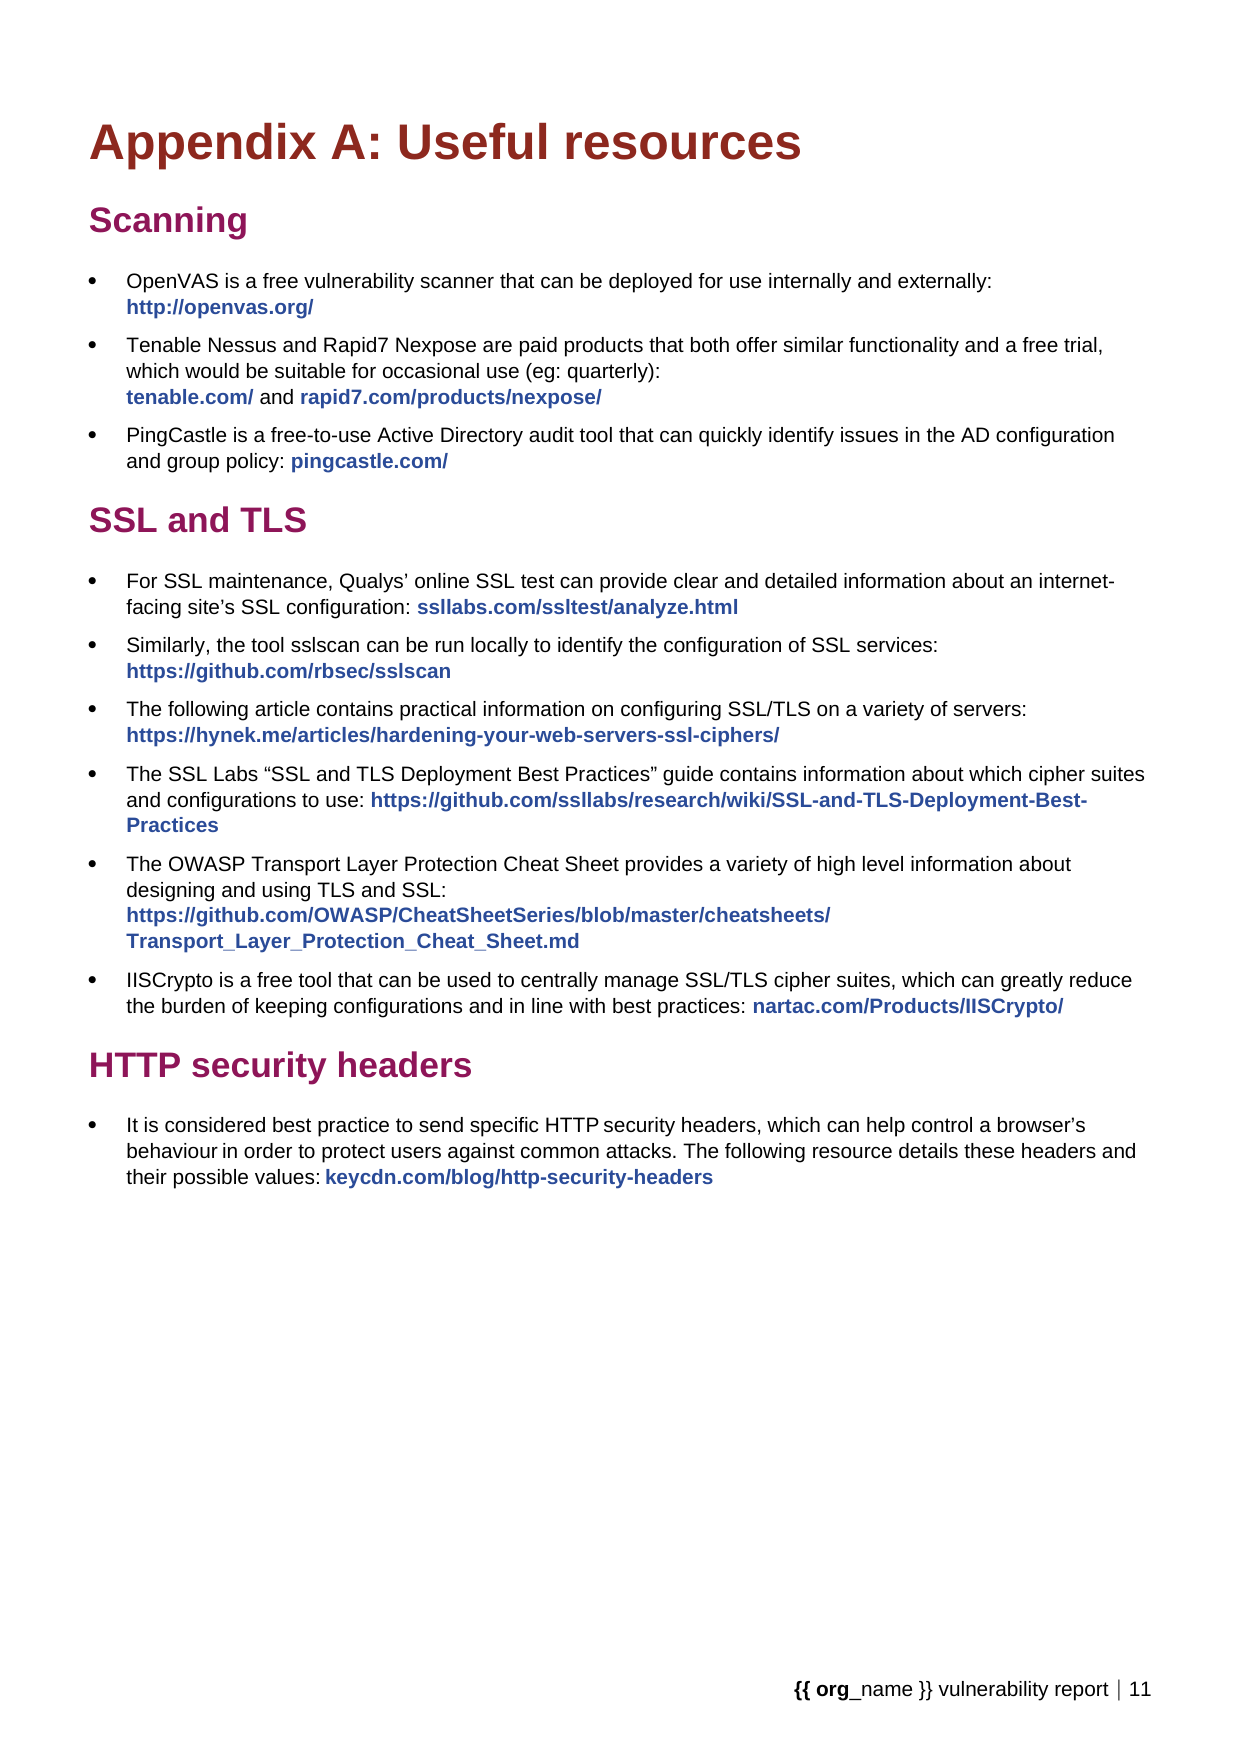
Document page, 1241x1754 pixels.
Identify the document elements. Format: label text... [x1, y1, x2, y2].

list Tenable Nessus and Rapid7 Nexpose are paid products that both offer similar functionality and a free trial, which would be suitable for occasional use (eg: quarterly): tenable.com/ and rapid7.com/products/nexpose/ [89, 333, 1152, 408]
list The OWASP Transport Layer Protection Cheat Sheet provides a variety of high level information about designing and using TLS and SSL: https://github.com/OWASP/CheatSheetSeries/blob/master/cheatsheets/Transport_Layer_Protection_Cheat_Sheet.md [89, 852, 1152, 953]
subtitle SSL and TLS [89, 500, 1152, 540]
list Similarly, the tool sslscan can be run locally to identify the configuration of SSL services: https://github.com/rbsec/sslscan [89, 633, 1152, 683]
list The SSL Labs “SSL and TLS Deployment Best Practices” guide contains information about which cipher suites and configurations to use: https://github.com/ssllabs/research/wiki/SSL-and-TLS-Deployment-Best-Practices [89, 761, 1152, 837]
list OpenVAS is a free vulnerability scanner that can be deployed for use internally and externally: http://openvas.org/ [89, 268, 1152, 318]
list For SSL maintenance, Qualys’ online SSL test can provide clear and detailed information about an internet-facing site’s SSL configuration: ssllabs.com/ssltest/analyze.html [89, 569, 1152, 618]
subtitle HTTP security headers [89, 1044, 1152, 1085]
subtitle Appendix A: Useful resources [89, 112, 1152, 170]
subtitle Scanning [89, 199, 1152, 240]
list PingCastle is a free-to-use Active Directory audit tool that can quickly identify issues in the AD configuration and group policy: pingcastle.com/ [89, 423, 1152, 473]
list The following article contains practical information on configuring SSL/TLS on a variety of servers: https://hynek.me/articles/hardening-your-web-servers-ssl-ciphers/ [89, 697, 1152, 747]
list IISCrypto is a free tool that can be used to centrally manage SSL/TLS cipher suites, which can greatly reduce the burden of keeping configurations and in line with best practices: nartac.com/Products/IISCrypto/ [89, 967, 1152, 1017]
list It is considered best practice to send specific HTTP security headers, which can help control a browser’s behaviour in order to protect users against common attacks. The following resource details these headers and their possible values: keycdn.com/blog/http-security-headers [89, 1113, 1152, 1189]
